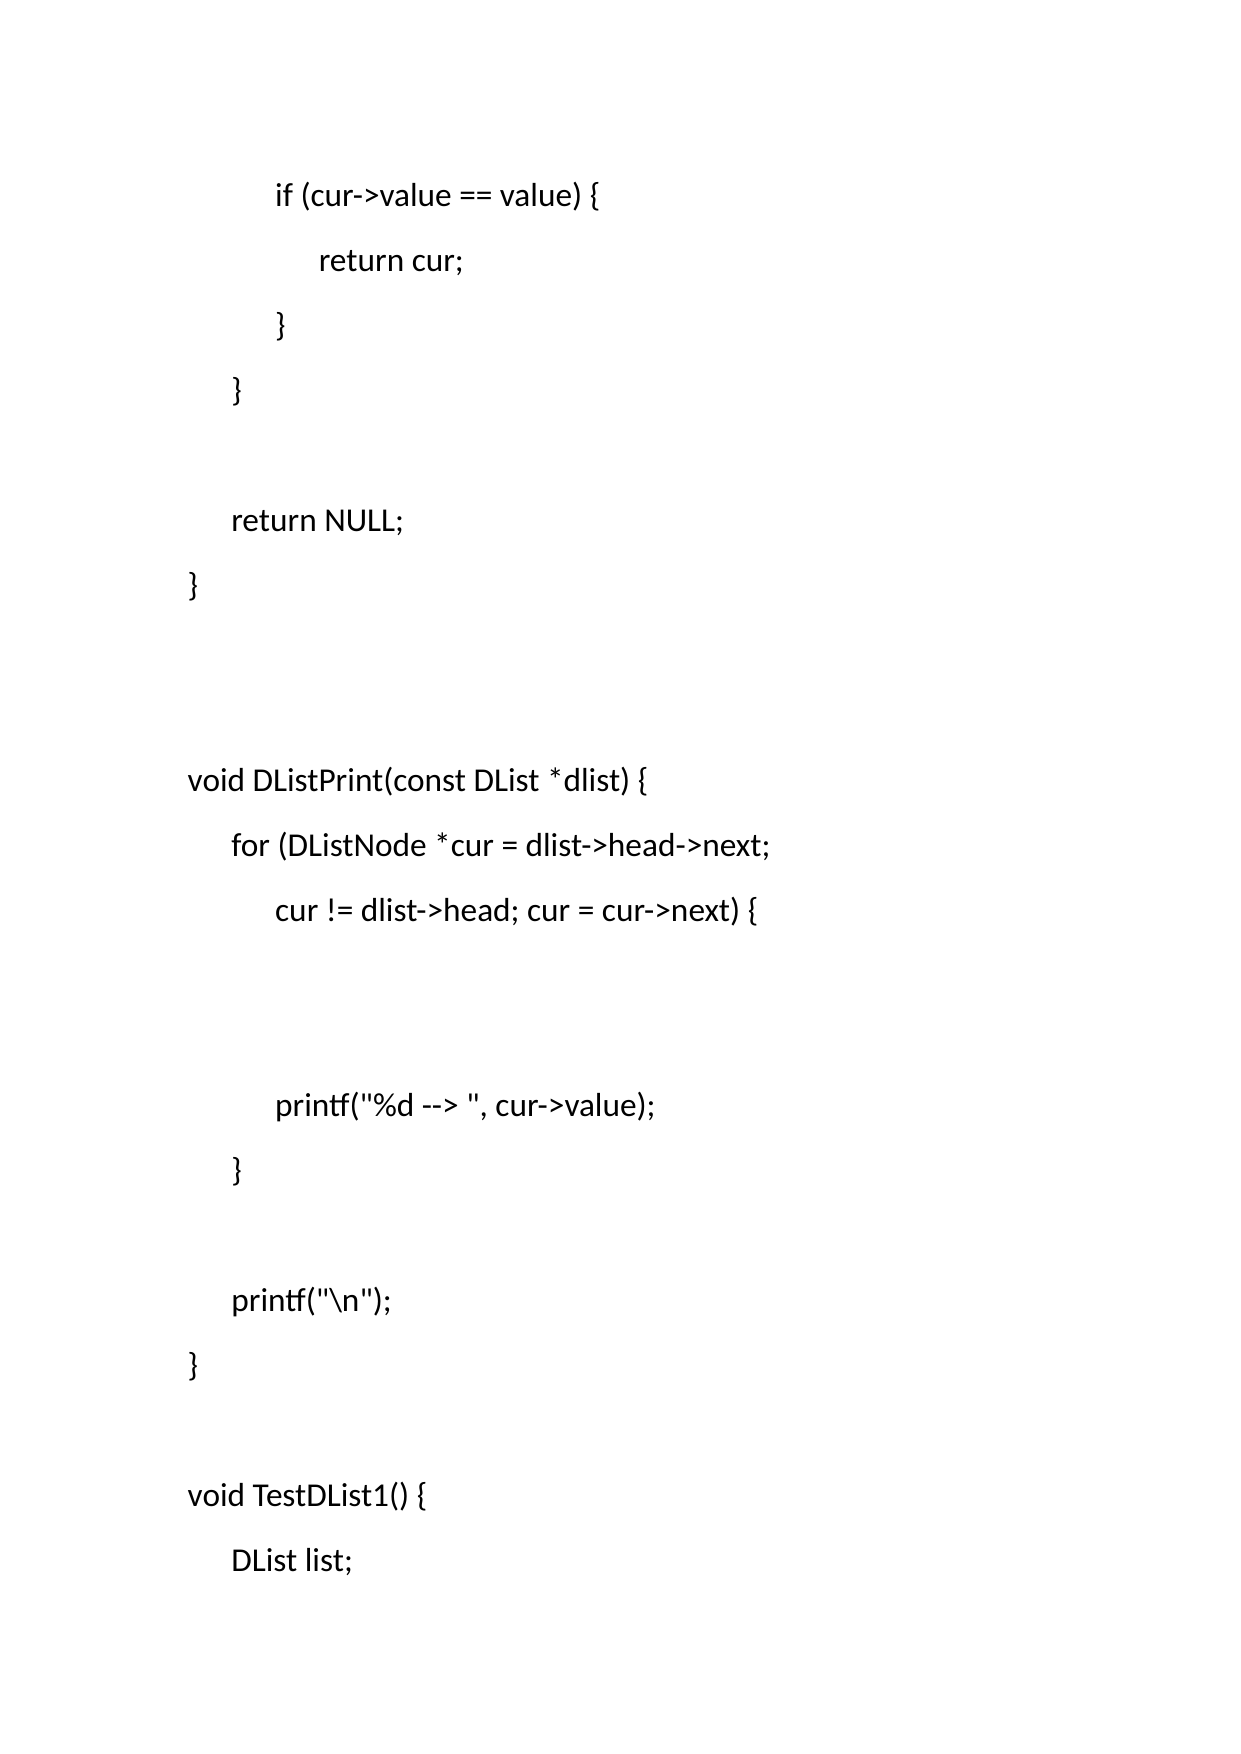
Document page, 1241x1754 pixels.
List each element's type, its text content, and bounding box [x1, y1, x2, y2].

list } [187, 552, 1053, 617]
list DList list; [187, 1527, 1053, 1592]
list } [187, 292, 1053, 357]
list return NULL; [187, 487, 1053, 552]
list return cur; [187, 227, 1053, 292]
list } [187, 1137, 1053, 1202]
list } [187, 1332, 1053, 1397]
list cur != dlist->head; cur = cur->next) { [187, 877, 1053, 942]
list if (cur->value == value) { [187, 162, 1053, 227]
list void DListPrint(const DList *dlist) { [187, 747, 1053, 812]
list for (DListNode *cur = dlist->head->next; [187, 812, 1053, 877]
list printf("%d --> ", cur->value); [187, 1072, 1053, 1137]
list void TestDList1() { [187, 1462, 1053, 1527]
list } [187, 357, 1053, 422]
list printf("\n"); [187, 1267, 1053, 1332]
